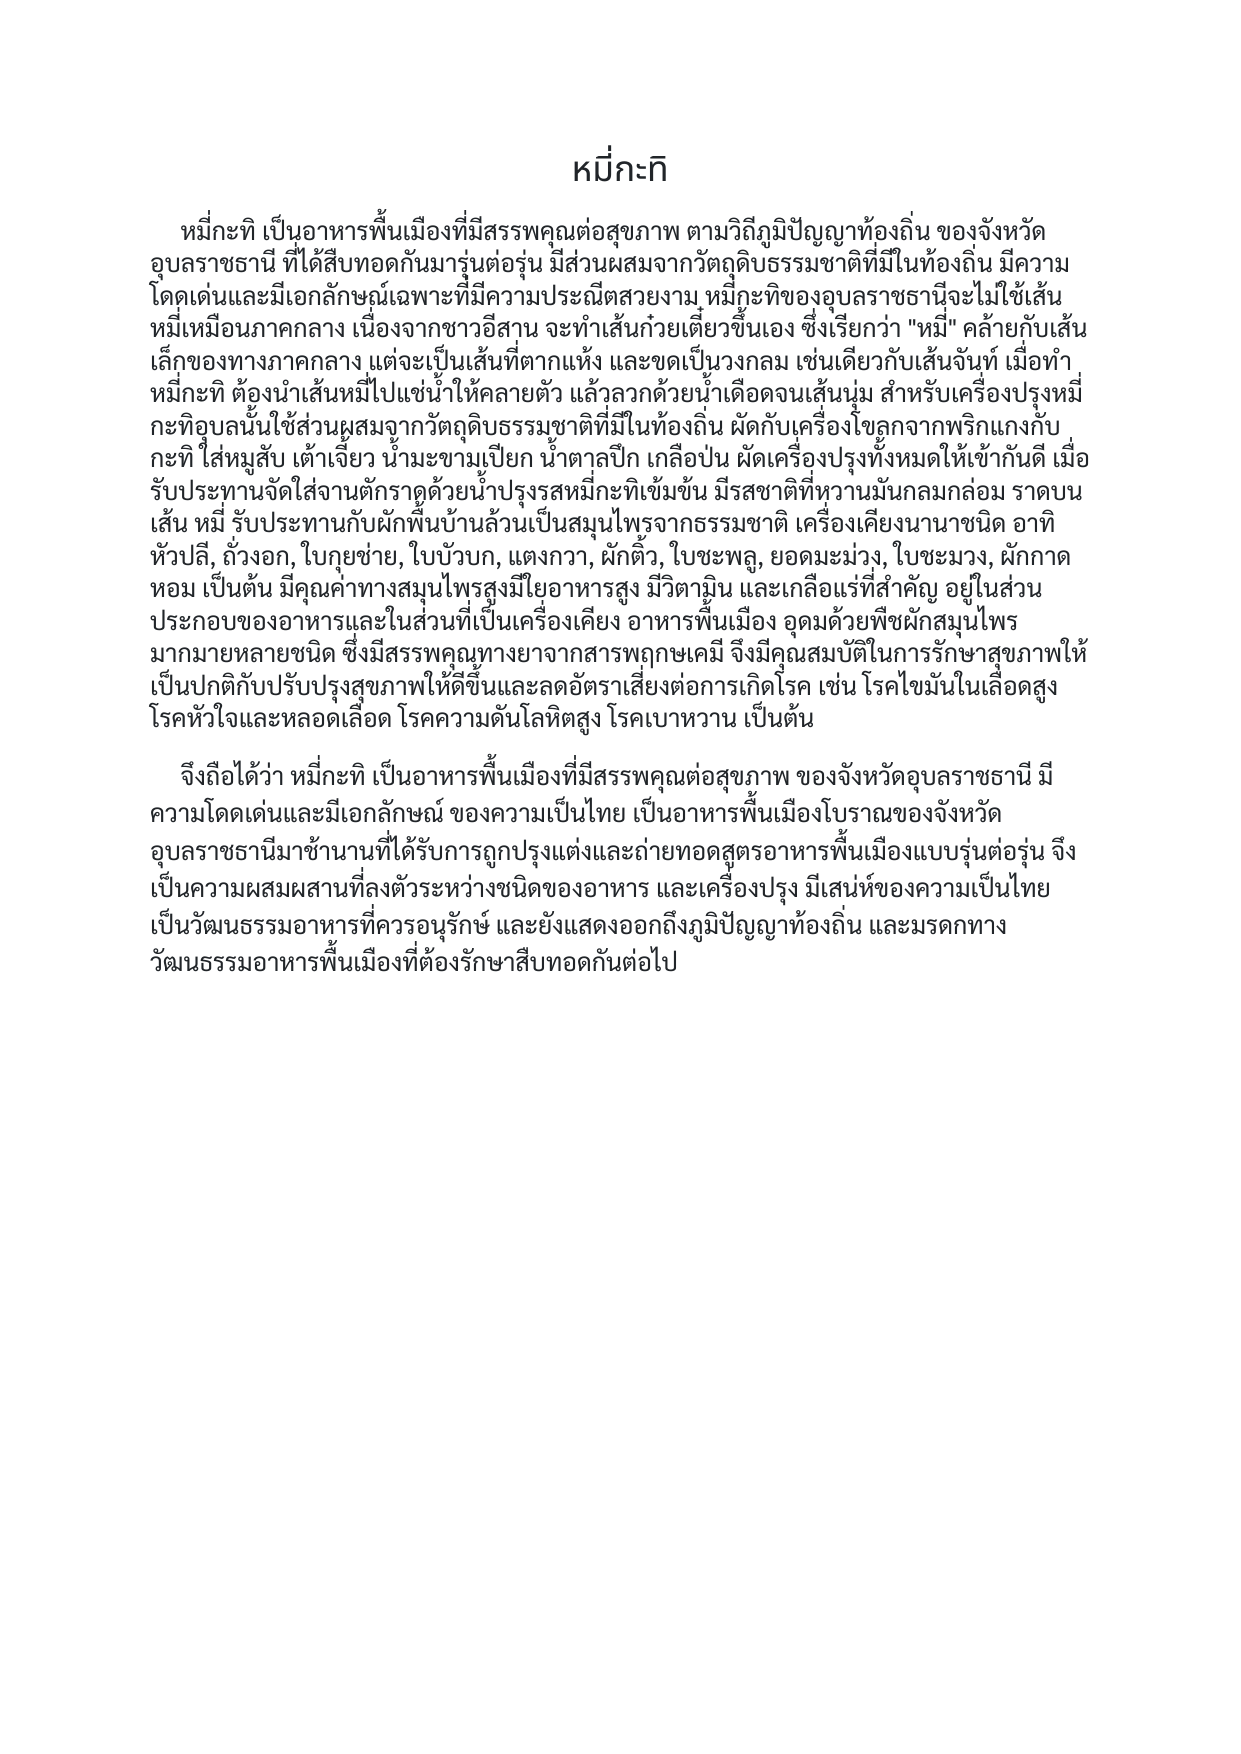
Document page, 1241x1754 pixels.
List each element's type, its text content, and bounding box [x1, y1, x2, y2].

text หมี่กะทิ เป็นอาหารพื้นเมืองที่มีสรรพคุณต่อสุขภาพ ตามวิถีภูมิปัญญาท้องถิ่น ของจังหวัดอุบลราชธานี ที่ได้สืบทอดกันมารุ่นต่อรุ่น มีส่วนผสมจากวัตถุดิบธรรมชาติที่มีในท้องถิ่น มีความโดดเด่นและมีเอกลักษณ์เฉพาะที่มีความประณีตสวยงาม หมี่กะทิของอุบลราชธานีจะไม่ใช้เส้นหมี่เหมือนภาคกลาง เนื่องจากชาวอีสาน จะทำเส้นก๋วยเตี๋ยวขึ้นเอง ซึ่งเรียกว่า "หมี่" คล้ายกับเส้นเล็กของทางภาคกลาง แต่จะเป็นเส้นที่ตากแห้ง และขดเป็นวงกลม เช่นเดียวกับเส้นจันท์ เมื่อทำหมี่กะทิ ต้องนำเส้นหมี่ไปแช่น้ำให้คลายตัว แล้วลวกด้วยน้ำเดือดจนเส้นนุ่ม สำหรับเครื่องปรุงหมี่กะทิอุบลนั้นใช้ส่วนผสมจากวัตถุดิบธรรมชาติที่มีในท้องถิ่น ผัดกับเครื่องโขลกจากพริกแกงกับกะทิ ใส่หมูสับ เต้าเจี้ยว น้ำมะขามเปียก น้ำตาลปึก เกลือป่น ผัดเครื่องปรุงทั้งหมดให้เข้ากันดี เมื่อรับประทานจัดใส่จานตักราดด้วยน้ำปรุงรสหมี่กะทิเข้มข้น มีรสชาติที่หวานมันกลมกล่อม ราดบนเส้น หมี่ รับประทานกับผักพื้นบ้านล้วนเป็นสมุนไพรจากธรรมชาติ เครื่องเคียงนานาชนิด อาทิ หัวปลี, ถั่วงอก, ใบกุยช่าย, ใบบัวบก, แตงกวา, ผักติ้ว, ใบชะพลู, ยอดมะม่วง, ใบชะมวง, ผักกาดหอม เป็นต้น มีคุณค่าทางสมุนไพรสูงมีใยอาหารสูง มีวิตามิน และเกลือแร่ที่สำคัญ อยู่ในส่วนประกอบของอาหารและในส่วนที่เป็นเครื่องเคียง อาหารพื้นเมือง อุดมด้วยพืชผักสมุนไพรมากมายหลายชนิด ซึ่งมีสรรพคุณทางยาจากสารพฤกษเคมี จึงมีคุณสมบัติในการรักษาสุขภาพให้เป็นปกติกับปรับปรุงสุขภาพให้ดีขึ้นและลดอัตราเสี่ยงต่อการเกิดโรค เช่น โรคไขมันในเลือดสูง โรคหัวใจและหลอดเลือด โรคความดันโลหิตสูง โรคเบาหวาน เป็นต้น [150, 214, 1090, 734]
text จึงถือได้ว่า หมี่กะทิ เป็นอาหารพื้นเมืองที่มีสรรพคุณต่อสุขภาพ ของจังหวัดอุบลราชธานี มีความโดดเด่นและมีเอกลักษณ์ ของความเป็นไทย เป็นอาหารพื้นเมืองโบราณของจังหวัดอุบลราชธานีมาช้านานที่ได้รับการถูกปรุงแต่งและถ่ายทอดสูตรอาหารพื้นเมืองแบบรุ่นต่อรุ่น จึงเป็นความผสมผสานที่ลงตัวระหว่างชนิดของอาหาร และเครื่องปรุง มีเสน่ห์ของความเป็นไทย เป็นวัฒนธรรมอาหารที่ควรอนุรักษ์ และยังแสดงออกถึงภูมิปัญญาท้องถิ่น และมรดกทางวัฒนธรรมอาหารพื้นเมืองที่ต้องรักษาสืบทอดกันต่อไป [150, 759, 1090, 978]
subtitle หมี่กะทิ [150, 150, 1090, 196]
